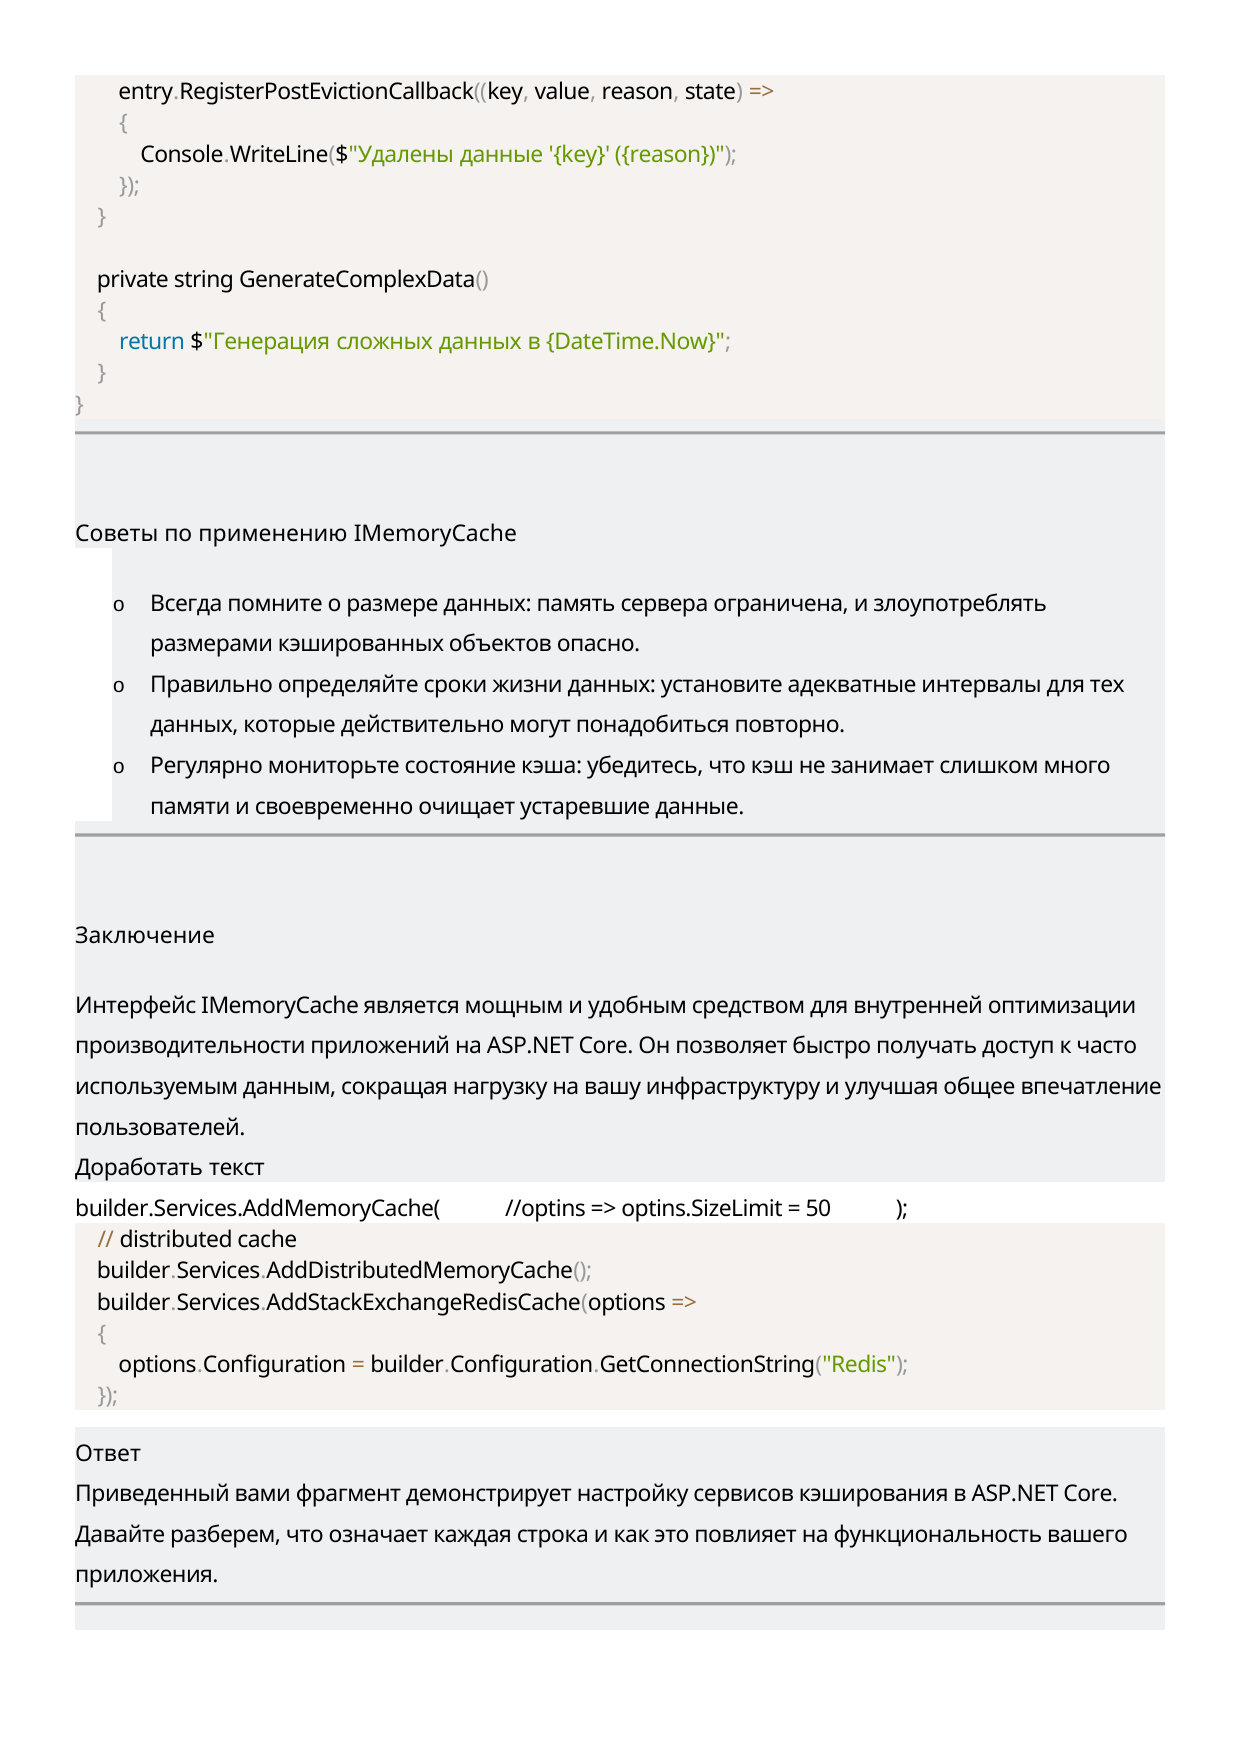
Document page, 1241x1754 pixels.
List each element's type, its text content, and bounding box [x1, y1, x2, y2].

text // distributed cache [75, 1223, 1165, 1254]
text entry.RegisterPostEvictionCallback((key, value, reason, state) => [75, 75, 1165, 106]
text { [75, 106, 1165, 137]
text Ответ [75, 1427, 1165, 1468]
text Заключение [75, 891, 1165, 950]
text } [75, 200, 1165, 231]
text builder.Services.AddMemoryCache( //optins => optins.SizeLimit = 50 ); [75, 1182, 1165, 1223]
text { [75, 294, 1165, 325]
text return $"Генерация сложных данных в {DateTime.Now}"; [75, 325, 1165, 356]
text }); [75, 1379, 1165, 1410]
text builder.Services.AddDistributedMemoryCache(); [75, 1254, 1165, 1285]
text } [75, 387, 1165, 419]
text Интерфейс IMemoryCache является мощным и удобным средством для внутренней оптимизации производительности приложений на ASP.NET Core. Он позволяет быстро получать доступ к часто используемым данным, сокращая нагрузку на вашу инфраструктуру и улучшая общее впечатление пользователей. [75, 979, 1165, 1142]
list Правильно определяйте сроки жизни данных: установите адекватные интервалы для тех данных, которые действительно могут понадобиться повторно. [112, 658, 1165, 739]
text options.Configuration = builder.Configuration.GetConnectionString("Redis"); [75, 1348, 1165, 1379]
list Регулярно мониторьте состояние кэша: убедитесь, что кэш не занимает слишком много памяти и своевременно очищает устаревшие данные. [112, 739, 1165, 821]
text { [75, 1317, 1165, 1348]
text Советы по применению IMemoryCache [75, 488, 1165, 548]
text }); [75, 169, 1165, 200]
text Console.WriteLine($"Удалены данные '{key}' ({reason})"); [75, 137, 1165, 169]
text builder.Services.AddStackExchangeRedisCache(options => [75, 1285, 1165, 1317]
text } [75, 356, 1165, 387]
text Приведенный вами фрагмент демонстрирует настройку сервисов кэширования в ASP.NET Core. Давайте разберем, что означает каждая строка и как это повлияет на функциональность вашего приложения. [75, 1468, 1165, 1589]
list Всегда помните о размере данных: память сервера ограничена, и злоупотреблять размерами кэшированных объектов опасно. [112, 577, 1165, 658]
text private string GenerateComplexData() [75, 262, 1165, 294]
text Доработать текст [75, 1142, 1165, 1182]
